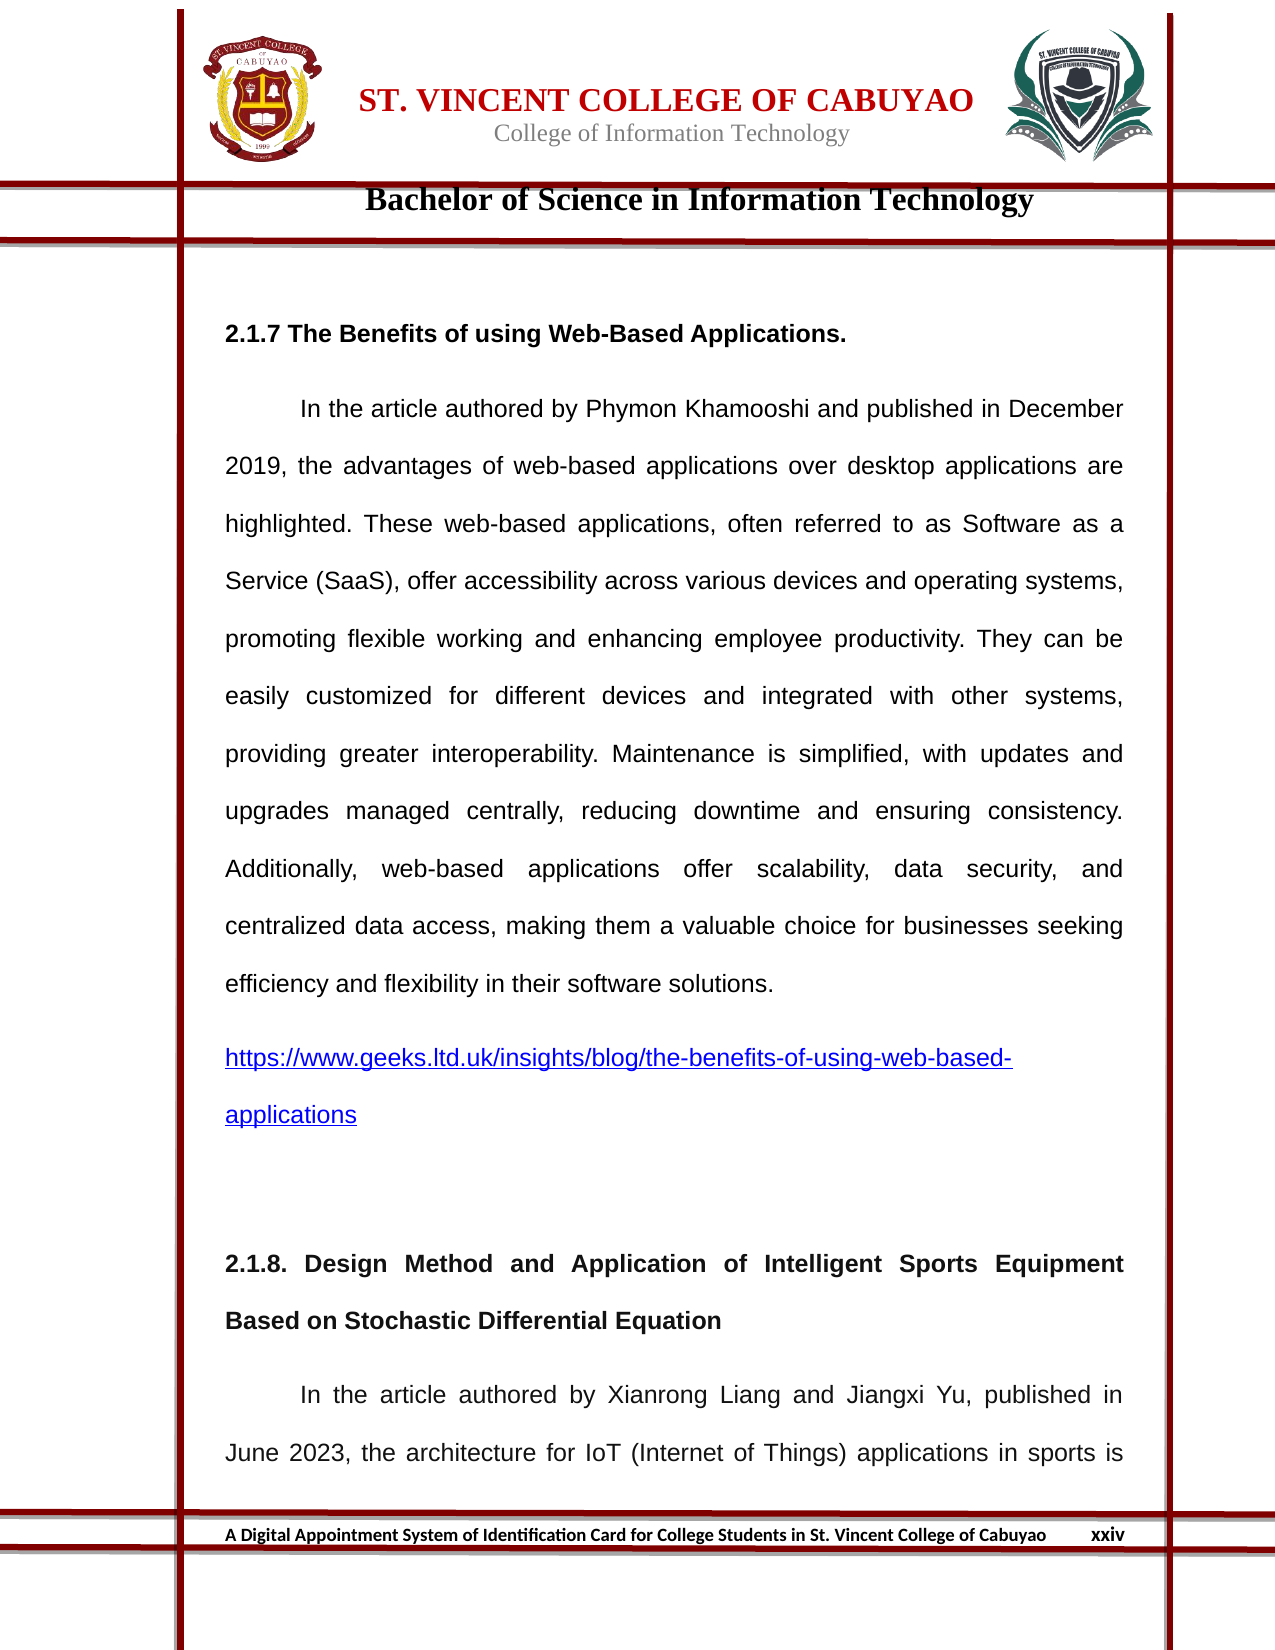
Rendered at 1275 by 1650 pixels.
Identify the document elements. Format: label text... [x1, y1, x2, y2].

picture [1173, 15, 1275, 1650]
picture [891, 189, 923, 193]
picture [425, 188, 454, 193]
picture [0, 9, 177, 1650]
text In the article authored by Phymon Khamooshi and published in December 2019, the advantages of web-based applications over desktop applications are highlighted. These web-based applications, often referred to as Software as a Service (SaaS), offer accessibility across various devices and operating systems, promoting flexible working and enhancing employee productivity. They can be easily customized for different devices and integrated with other systems, providing greater interoperability. Maintenance is simplified, with updates and upgrades managed centrally, reducing downtime and ensuring consistency. Additionally, web-based applications offer scalability, data security, and centralized data access, making them a valuable choice for businesses seeking efficiency and flexibility in their software solutions. [225, 393, 1125, 997]
picture [928, 189, 977, 193]
picture [184, 15, 1167, 1650]
picture [696, 189, 721, 193]
picture [725, 189, 870, 193]
text https://www.geeks.ltd.uk/insights/blog/the-benefits-of-using-web-based-applications [225, 1043, 1125, 1129]
picture [184, 188, 368, 193]
text 2.1.7 The Benefits of using Web-Based Applications. [225, 319, 1125, 348]
picture [552, 188, 691, 193]
picture [459, 188, 521, 193]
picture [380, 188, 420, 193]
text 2.1.8. Design Method and Application of Intelligent Sports Equipment Based on Stochastic Differential Equation [225, 1248, 1125, 1335]
picture [524, 188, 543, 193]
